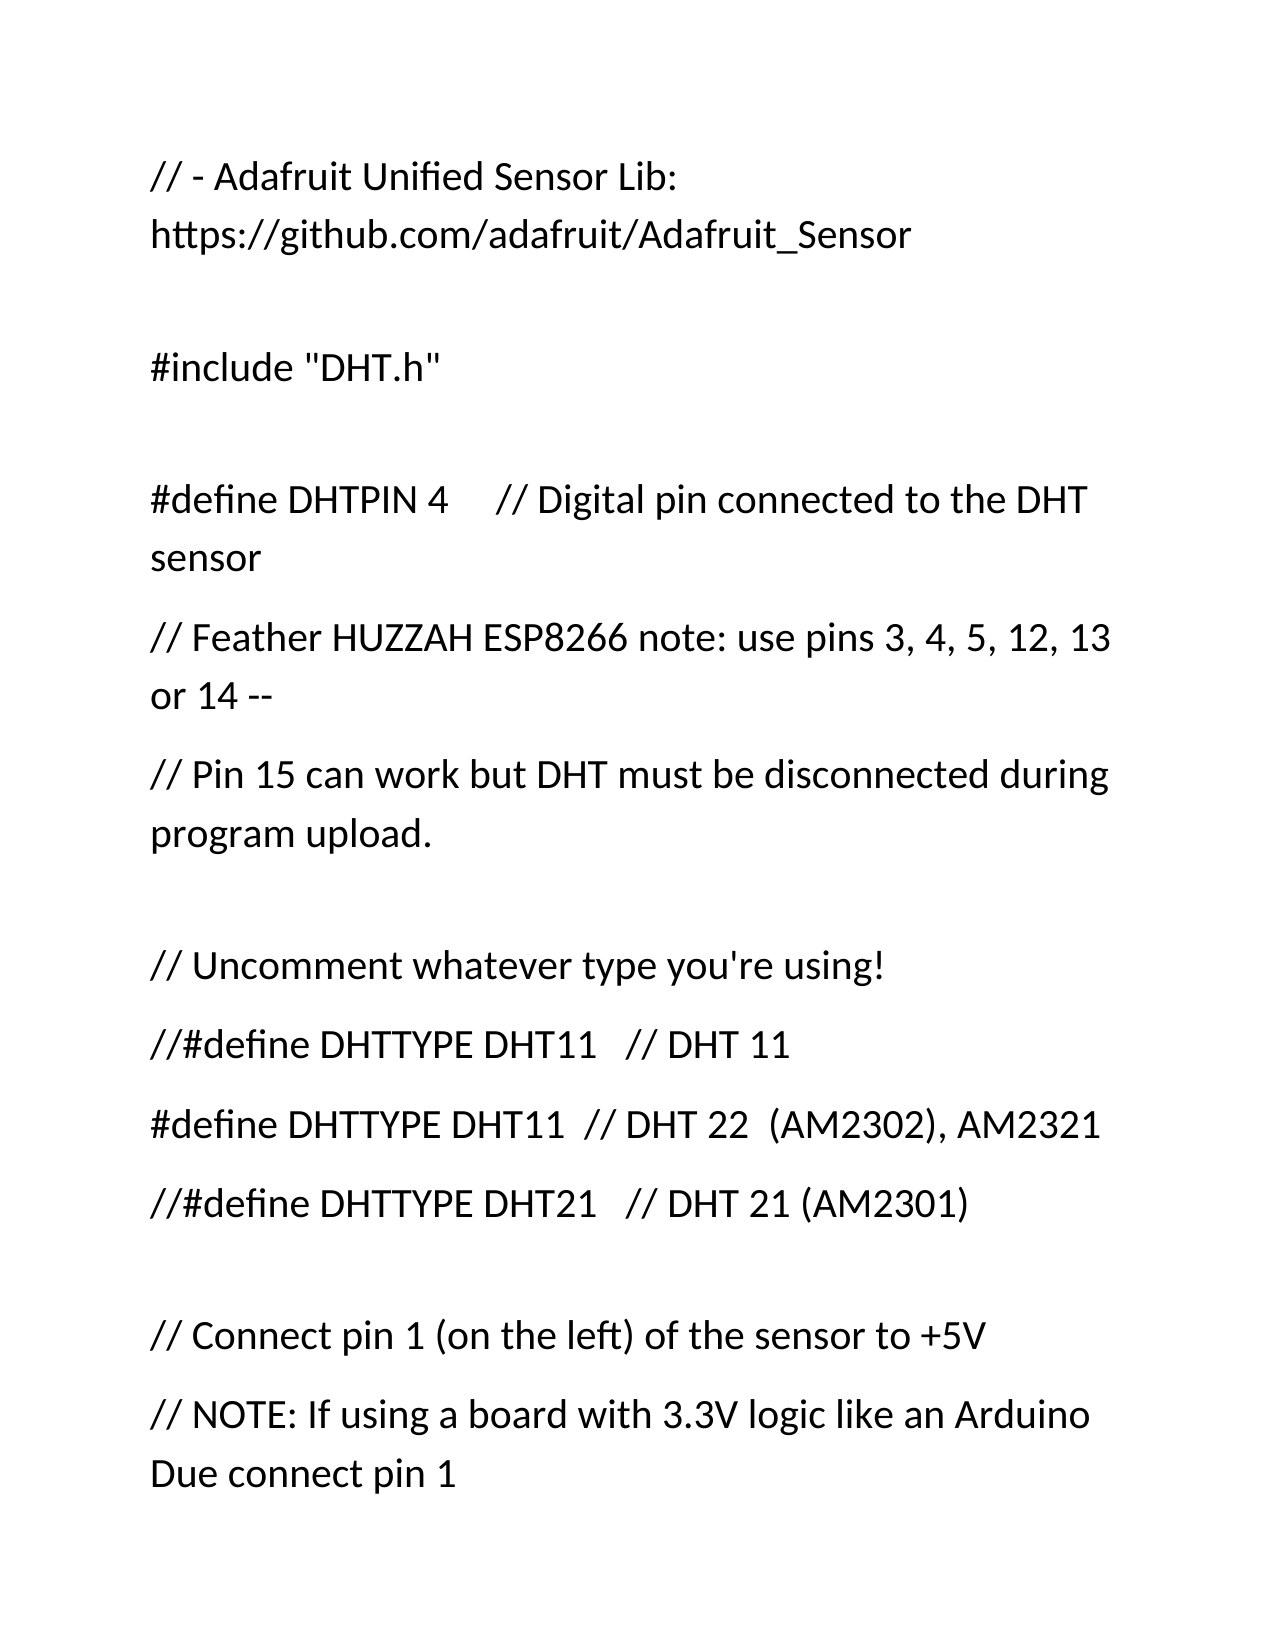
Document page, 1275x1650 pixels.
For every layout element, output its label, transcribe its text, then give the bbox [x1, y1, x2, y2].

text //#define DHTTYPE DHT21 // DHT 21 (AM2301) [150, 1177, 1125, 1228]
text #define DHTTYPE DHT11 // DHT 22 (AM2302), AM2321 [150, 1098, 1125, 1148]
text //#define DHTTYPE DHT11 // DHT 11 [150, 1018, 1125, 1069]
text // Uncomment whatever type you're using! [150, 939, 1125, 990]
text #define DHTPIN 4 // Digital pin connected to the DHT sensor [150, 473, 1125, 582]
text // Pin 15 can work but DHT must be disconnected during program upload. [150, 748, 1125, 858]
text #include "DHT.h" [150, 341, 1125, 392]
text // - Adafruit Unified Sensor Lib: https://github.com/adafruit/Adafruit_Sensor [150, 150, 1125, 259]
text // NOTE: If using a board with 3.3V logic like an Arduino Due connect pin 1 [150, 1388, 1125, 1498]
text // Connect pin 1 (on the left) of the sensor to +5V [150, 1309, 1125, 1360]
text // Feather HUZZAH ESP8266 note: use pins 3, 4, 5, 12, 13 or 14 -- [150, 611, 1125, 720]
